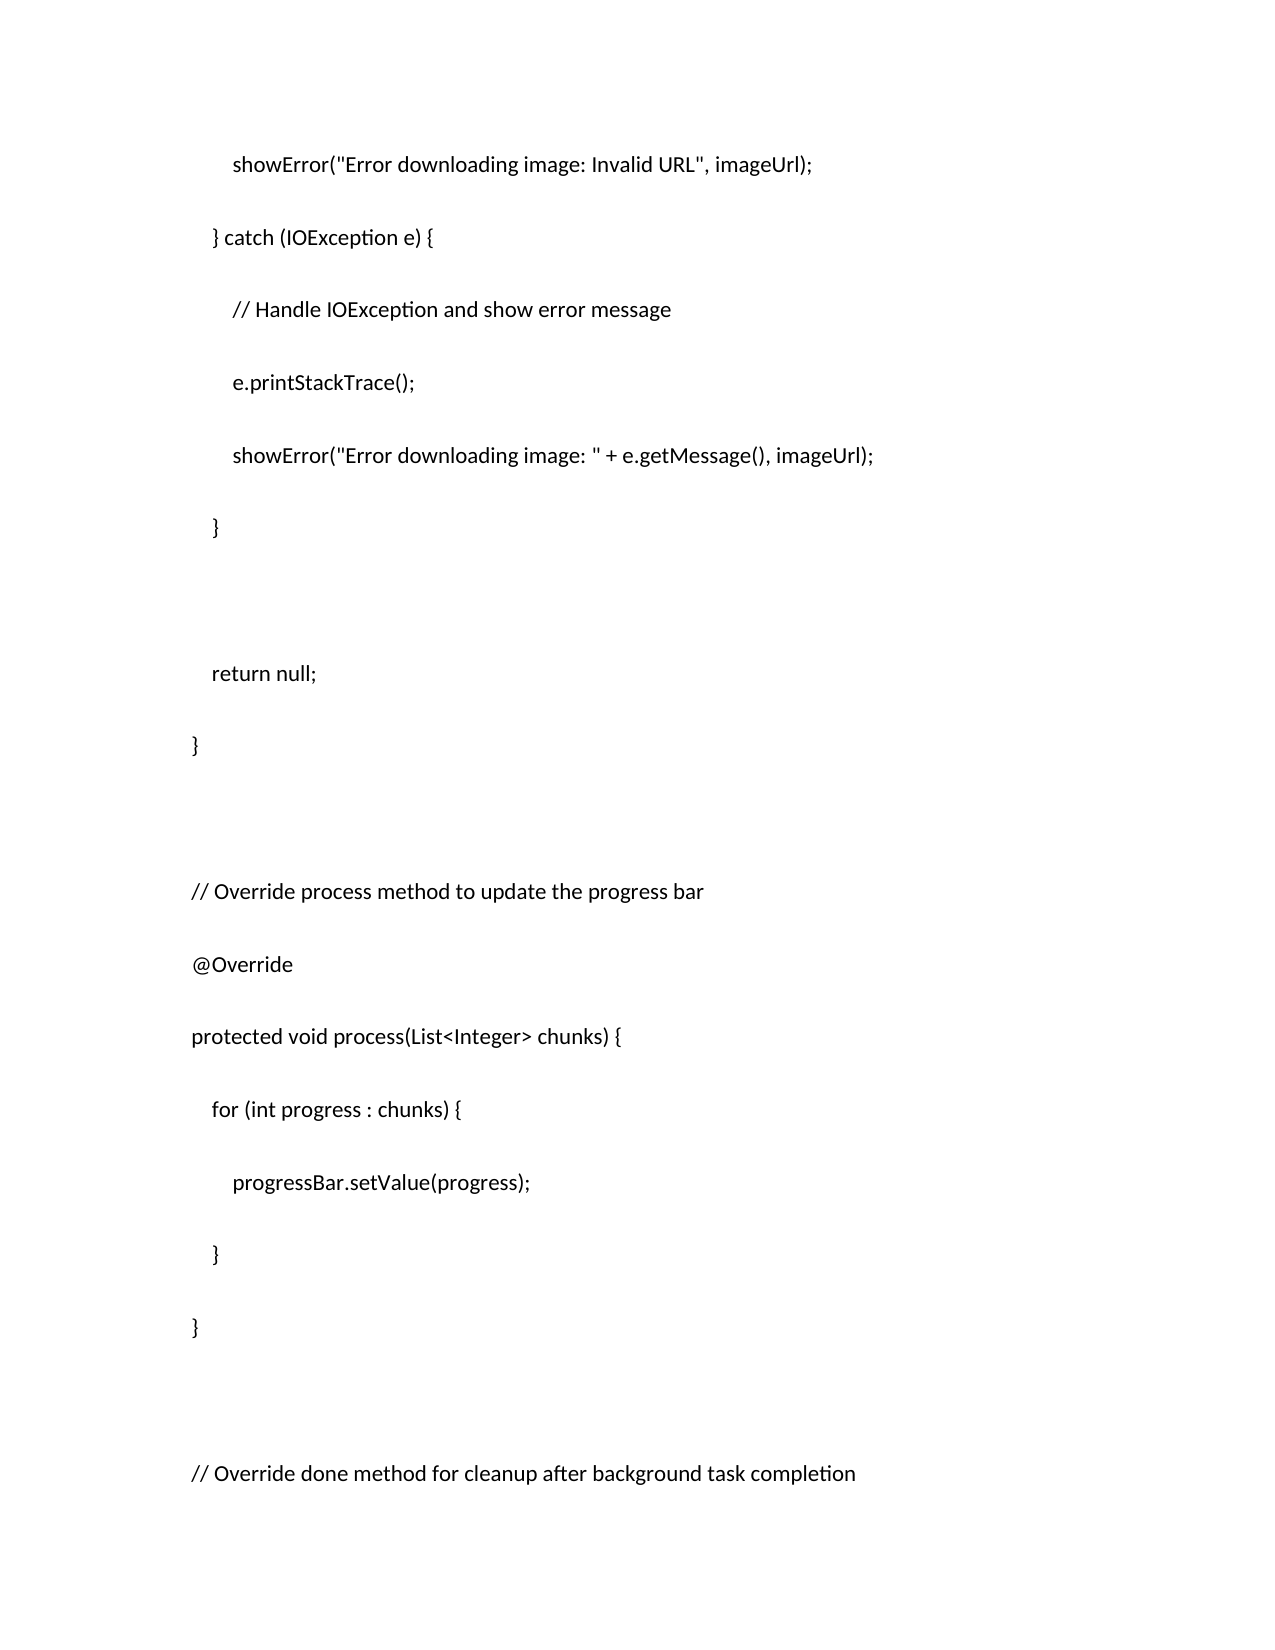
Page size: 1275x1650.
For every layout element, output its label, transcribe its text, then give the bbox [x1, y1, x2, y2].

text // Override done method for cleanup after background task completion [150, 1459, 1125, 1487]
text progressBar.setValue(progress); [150, 1168, 1125, 1196]
text for (int progress : chunks) { [150, 1095, 1125, 1123]
text return null; [150, 659, 1125, 687]
text } catch (IOException e) { [150, 223, 1125, 251]
text } [150, 1241, 1125, 1269]
text e.printStackTrace(); [150, 368, 1125, 396]
text } [150, 732, 1125, 760]
text } [150, 513, 1125, 542]
text } [150, 1313, 1125, 1341]
text @Override [150, 950, 1125, 978]
text // Override process method to update the progress bar [150, 877, 1125, 905]
text protected void process(List<Integer> chunks) { [150, 1022, 1125, 1051]
text showError("Error downloading image: Invalid URL", imageUrl); [150, 150, 1125, 178]
text showError("Error downloading image: " + e.getMessage(), imageUrl); [150, 441, 1125, 469]
text // Handle IOException and show error message [150, 295, 1125, 323]
